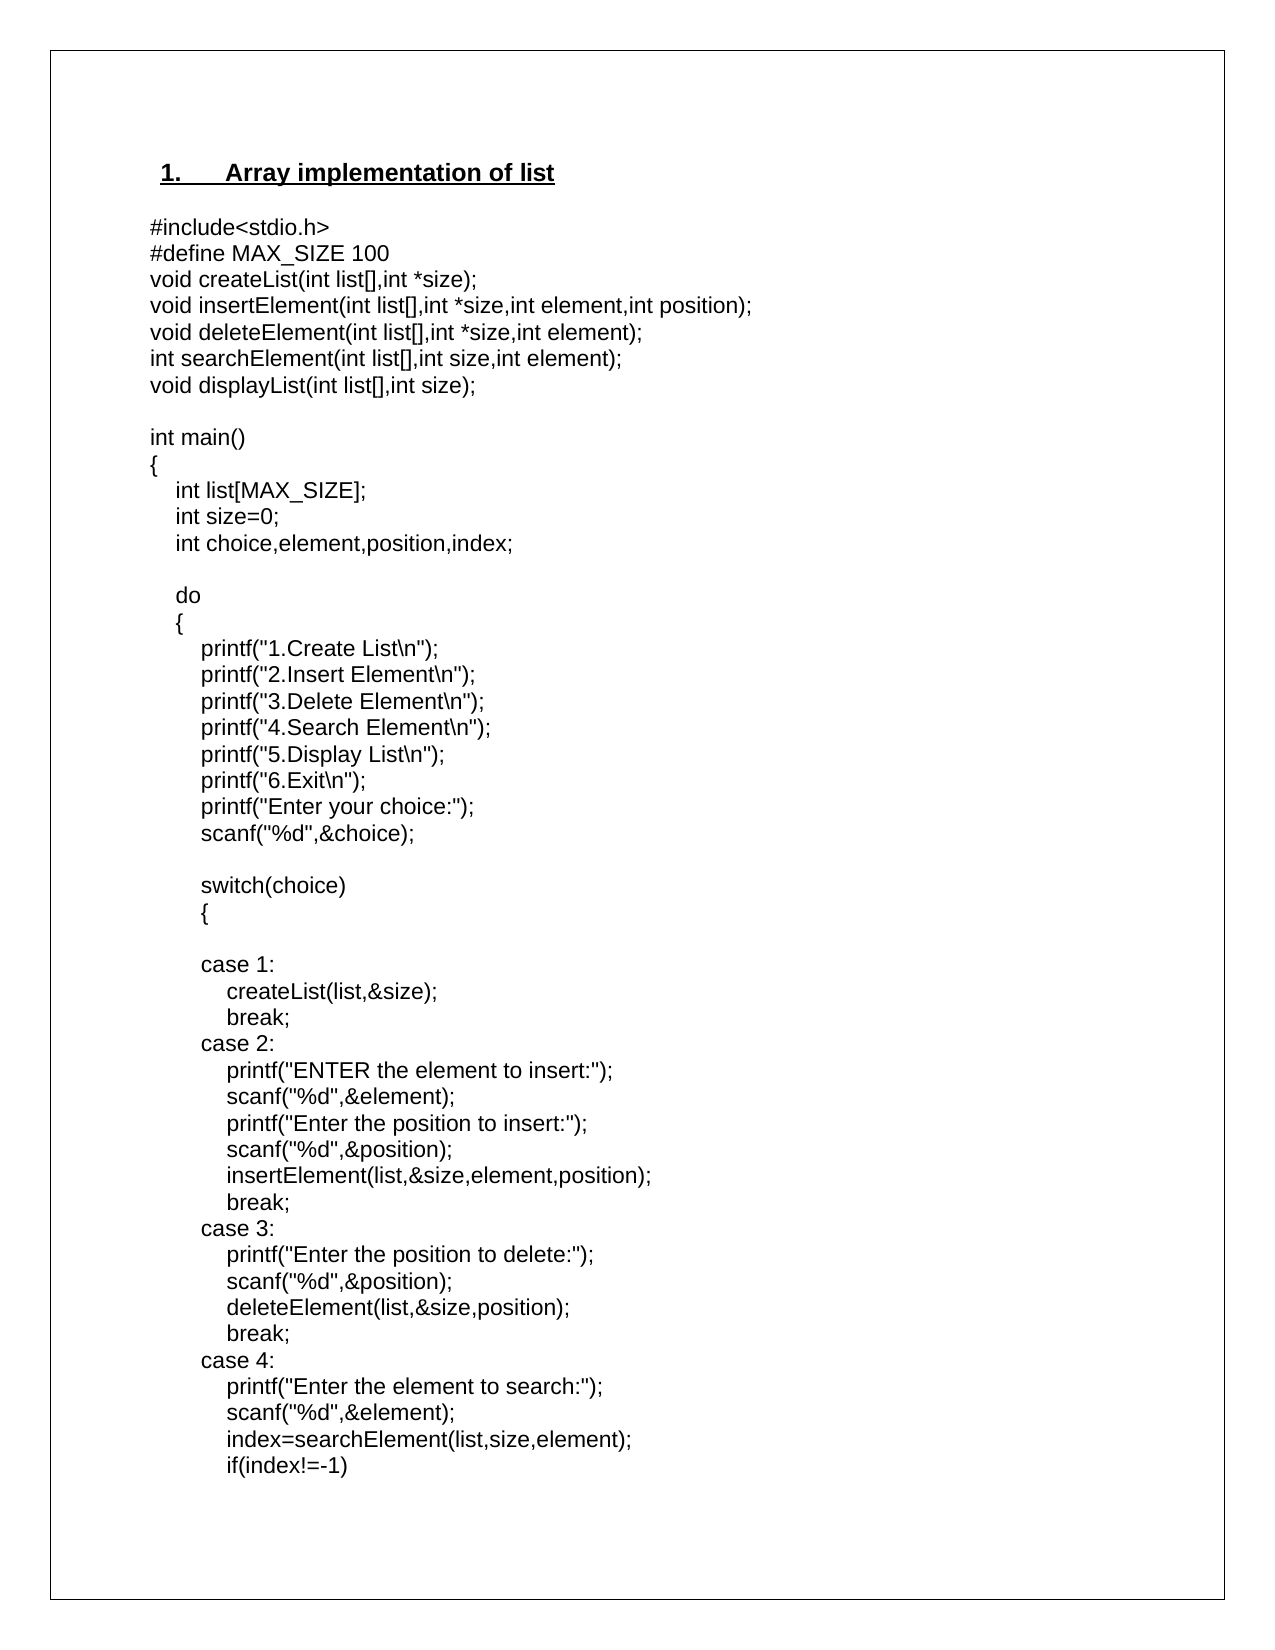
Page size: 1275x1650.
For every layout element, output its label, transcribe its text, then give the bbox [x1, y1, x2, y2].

text int size=0; [150, 503, 1125, 530]
text break; [150, 1188, 1125, 1215]
subtitle ​Array implementation of list [160, 158, 1125, 187]
text { [150, 451, 1125, 477]
text if(index!=-1) [150, 1452, 1125, 1478]
text int main() [150, 424, 1125, 451]
text printf("6.Exit\n"); [150, 767, 1125, 793]
text #define MAX_SIZE 100 [150, 240, 1125, 266]
text break; [150, 1320, 1125, 1347]
text case 1: [150, 951, 1125, 978]
text scanf("%d",&position); [150, 1136, 1125, 1162]
text scanf("%d",&position); [150, 1268, 1125, 1294]
text { [150, 899, 1125, 925]
text void displayList(int list[],int size); [150, 372, 1125, 398]
text printf("Enter the element to search:"); [150, 1373, 1125, 1399]
text scanf("%d",&choice); [150, 819, 1125, 846]
text createList(list,&size); [150, 978, 1125, 1004]
text void createList(int list[],int *size); [150, 266, 1125, 292]
text printf("3.Delete Element\n"); [150, 688, 1125, 714]
text scanf("%d",&element); [150, 1083, 1125, 1109]
text int searchElement(int list[],int size,int element); [150, 345, 1125, 372]
text printf("ENTER the element to insert:"); [150, 1057, 1125, 1083]
text int choice,element,position,index; [150, 530, 1125, 556]
text void deleteElement(int list[],int *size,int element); [150, 319, 1125, 345]
text case 4: [150, 1347, 1125, 1373]
text printf("5.Display List\n"); [150, 741, 1125, 767]
text printf("4.Search Element\n"); [150, 714, 1125, 741]
text void insertElement(int list[],int *size,int element,int position); [150, 292, 1125, 319]
text printf("Enter the position to insert:"); [150, 1109, 1125, 1136]
text insertElement(list,&size,element,position); [150, 1162, 1125, 1188]
text printf("Enter your choice:"); [150, 793, 1125, 819]
text case 3: [150, 1215, 1125, 1241]
text do [150, 582, 1125, 609]
text scanf("%d",&element); [150, 1399, 1125, 1426]
text #include<stdio.h> [150, 213, 1125, 240]
text int list[MAX_SIZE]; [150, 477, 1125, 503]
text switch(choice) [150, 872, 1125, 899]
text deleteElement(list,&size,position); [150, 1294, 1125, 1320]
text case 2: [150, 1030, 1125, 1057]
text printf("2.Insert Element\n"); [150, 661, 1125, 688]
text printf("1.Create List\n"); [150, 635, 1125, 661]
text printf("Enter the position to delete:"); [150, 1241, 1125, 1268]
text { [150, 609, 1125, 635]
text break; [150, 1004, 1125, 1030]
text index=searchElement(list,size,element); [150, 1426, 1125, 1452]
